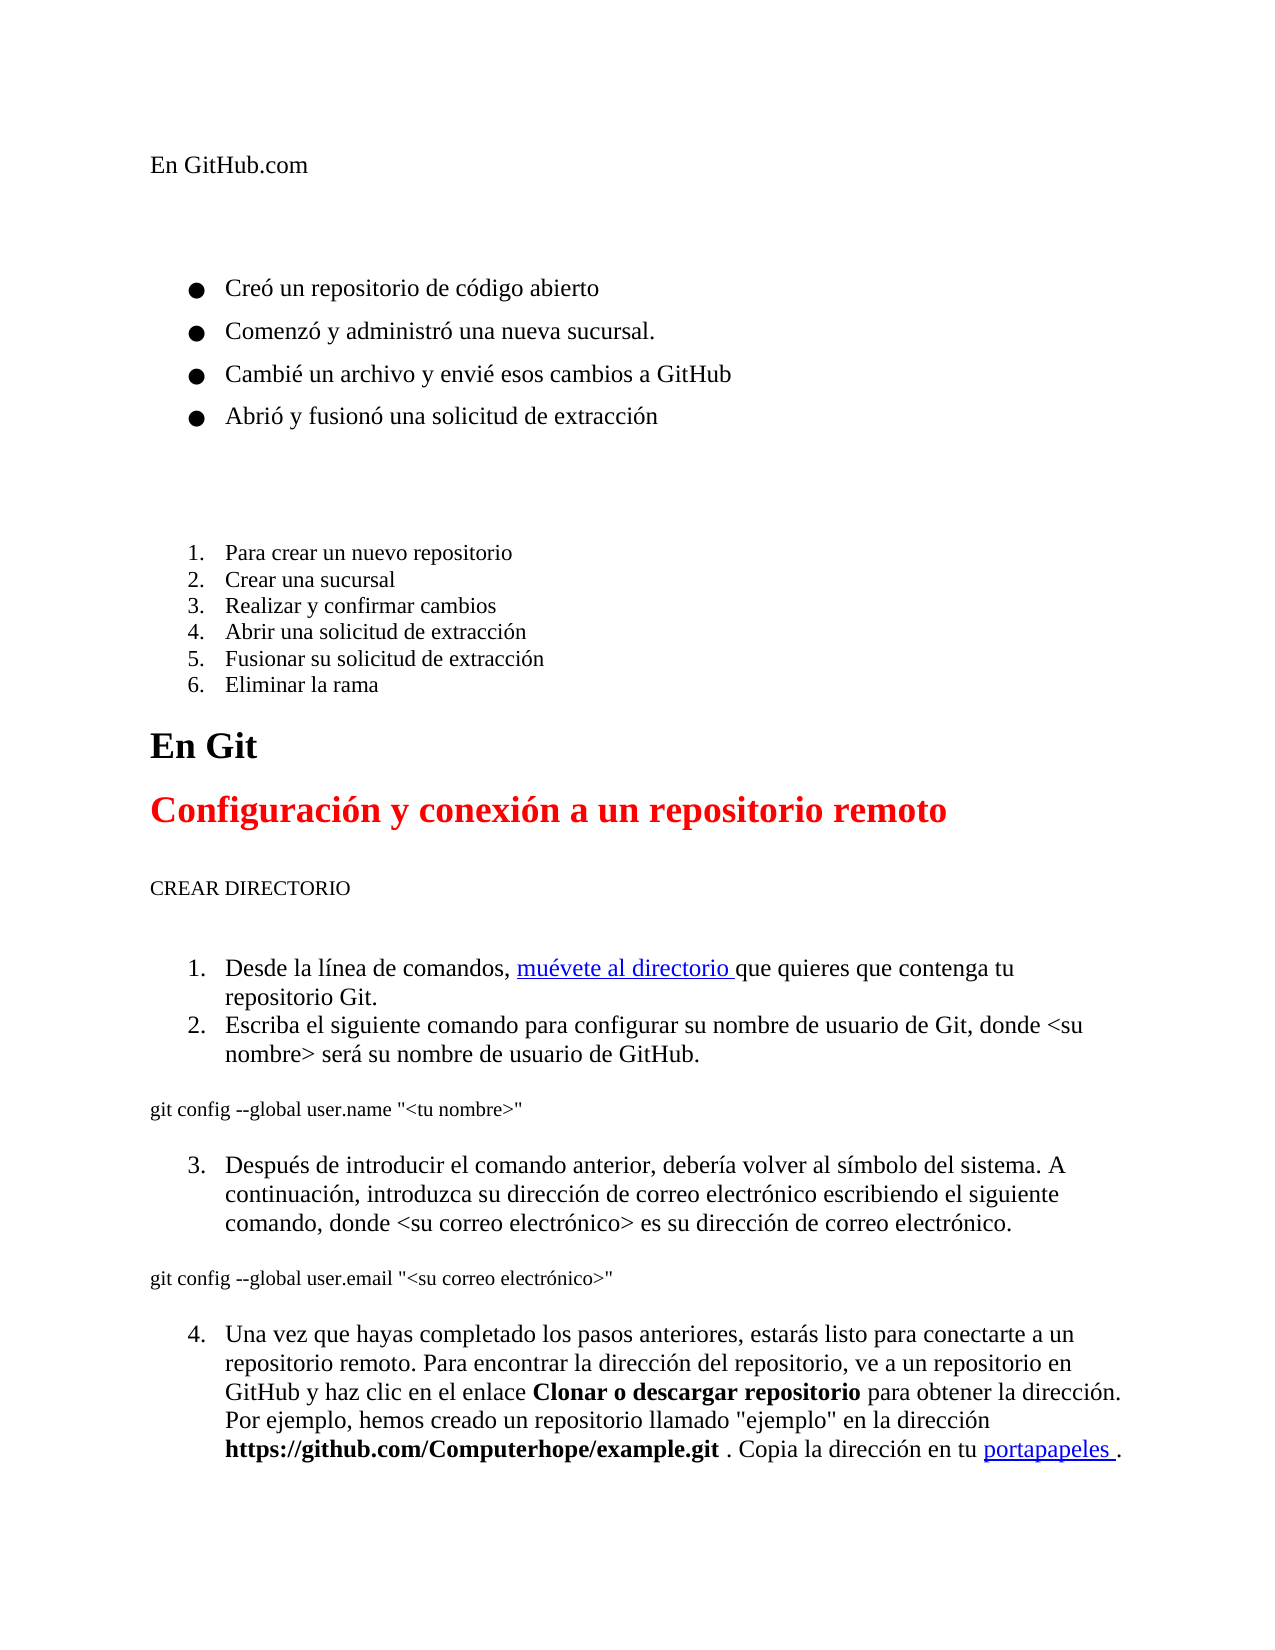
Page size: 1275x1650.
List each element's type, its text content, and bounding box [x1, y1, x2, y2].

list Una vez que hayas completado los pasos anteriores, estarás listo para conectarte a un repositorio remoto. Para encontrar la dirección del repositorio, ve a un repositorio en GitHub y haz clic en el enlace Clonar o descargar repositorio para obtener la dirección. Por ejemplo, hemos creado un repositorio llamado "ejemplo" en la dirección https://github.com/Computerhope/example.git . Copia la dirección en tu portapapeles . [187, 1319, 1125, 1463]
list Eliminar la rama [187, 671, 1125, 697]
list Desde la línea de comandos, muévete al directorio que quieres que contenga tu repositorio Git. [187, 953, 1125, 1011]
list Creó un repositorio de código abierto [187, 266, 1125, 308]
text git config --global user.name "<tu nombre>" [150, 1097, 1125, 1121]
list Comenzó y administró una nueva sucursal. [187, 308, 1125, 351]
text git config --global user.email "<su correo electrónico>" [150, 1266, 1125, 1290]
list Abrió y fusionó una solicitud de extracción [187, 394, 1125, 437]
subtitle Configuración y conexión a un repositorio remoto [150, 788, 1125, 831]
list Después de introducir el comando anterior, debería volver al símbolo del sistema. A continuación, introduzca su dirección de correo electrónico escribiendo el siguiente comando, donde <su correo electrónico> es su dirección de correo electrónico. [187, 1151, 1125, 1237]
text En GitHub.com [150, 150, 1125, 179]
list Para crear un nuevo repositorio [187, 539, 1125, 566]
list Escriba el siguiente comando para configurar su nombre de usuario de Git, donde <su nombre> será su nombre de usuario de GitHub. [187, 1011, 1125, 1068]
text CREAR DIRECTORIO [150, 876, 1125, 900]
list Realizar y confirmar cambios [187, 592, 1125, 618]
list Abrir una solicitud de extracción [187, 618, 1125, 645]
list Crear una sucursal [187, 566, 1125, 592]
subtitle En Git [150, 724, 1125, 767]
list Cambié un archivo y envié esos cambios a GitHub [187, 351, 1125, 394]
list Fusionar su solicitud de extracción [187, 645, 1125, 671]
